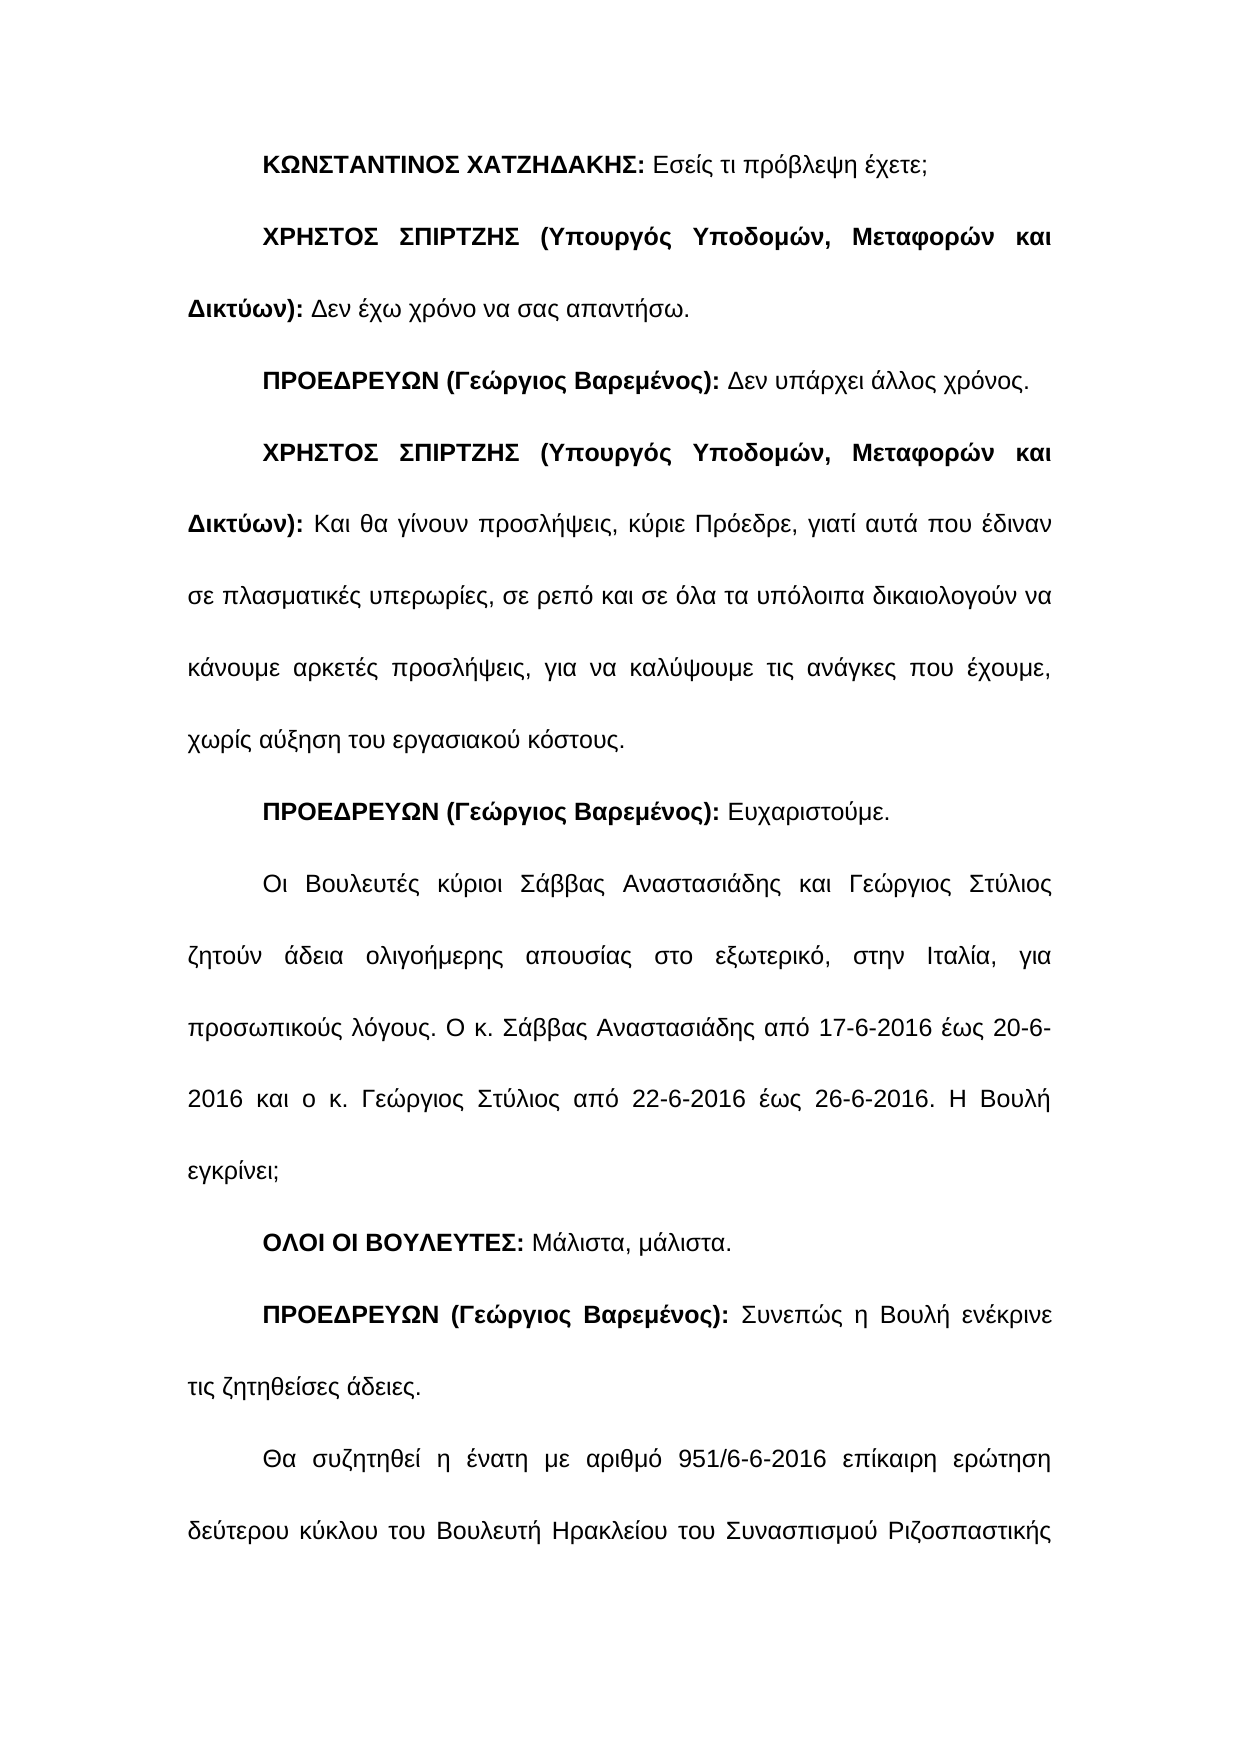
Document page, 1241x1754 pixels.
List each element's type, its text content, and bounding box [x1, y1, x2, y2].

text ΠΡΟΕΔΡΕΥΩΝ (Γεώργιος Βαρεμένος): Συνεπώς η Βουλή ενέκρινε τις ζητηθείσες άδειες. [187, 1300, 1053, 1401]
text ΠΡΟΕΔΡΕΥΩΝ (Γεώργιος Βαρεμένος): Δεν υπάρχει άλλος χρόνος. [187, 366, 1053, 394]
text ΠΡΟΕΔΡΕΥΩΝ (Γεώργιος Βαρεμένος): Ευχαριστούμε. [187, 797, 1053, 826]
text ΟΛΟΙ ΟΙ ΒΟΥΛΕΥΤΕΣ: Μάλιστα, μάλιστα. [187, 1228, 1053, 1257]
text ΧΡΗΣΤΟΣ ΣΠΙΡΤΖΗΣ (Υπουργός Υποδομών, Μεταφορών και Δικτύων): Δεν έχω χρόνο να σας απαντήσω. [187, 222, 1053, 322]
text Οι Βουλευτές κύριοι Σάββας Αναστασιάδης και Γεώργιος Στύλιος ζητούν άδεια ολιγοήμερης απουσίας στο εξωτερικό, στην Ιταλία, για προσωπικούς λόγους. Ο κ. Σάββας Αναστασιάδης από 17-6-2016 έως 20-6-2016 και ο κ. Γεώργιος Στύλιος από 22-6-2016 έως 26-6-2016. Η Βουλή εγκρίνει; [187, 869, 1053, 1185]
text ΧΡΗΣΤΟΣ ΣΠΙΡΤΖΗΣ (Υπουργός Υποδομών, Μεταφορών και Δικτύων): Και θα γίνουν προσλήψεις, κύριε Πρόεδρε, γιατί αυτά που έδιναν σε πλασματικές υπερωρίες, σε ρεπό και σε όλα τα υπόλοιπα δικαιολογούν να κάνουμε αρκετές προσλήψεις, για να καλύψουμε τις ανάγκες που έχουμε, χωρίς αύξηση του εργασιακού κόστους. [187, 437, 1053, 754]
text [187, 1444, 1053, 1544]
text ΚΩΝΣΤΑΝΤΙΝΟΣ ΧΑΤΖΗΔΑΚΗΣ: Εσείς τι πρόβλεψη έχετε; [187, 150, 1053, 179]
